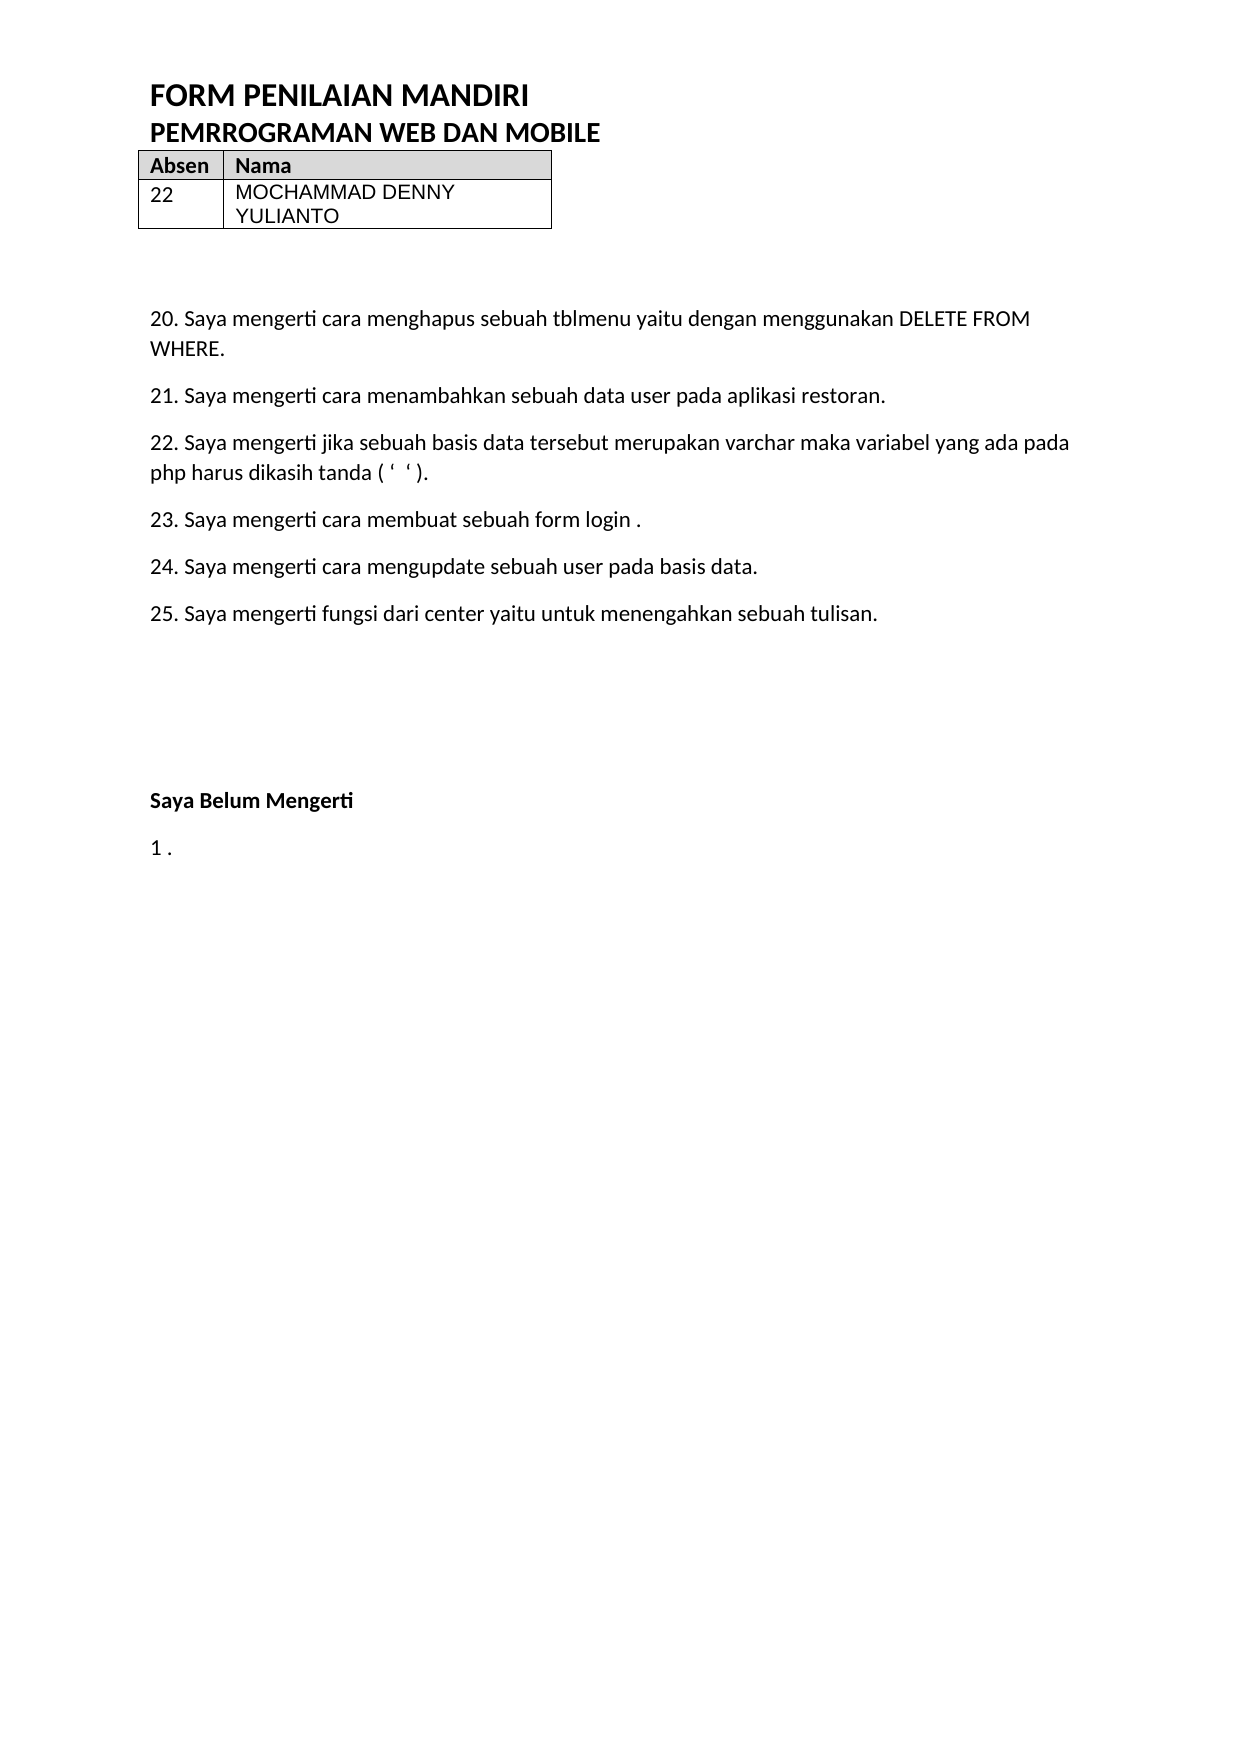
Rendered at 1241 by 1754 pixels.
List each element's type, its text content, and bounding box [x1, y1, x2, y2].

text 23. Saya mengerti cara membuat sebuah form login . [150, 505, 1090, 533]
text 24. Saya mengerti cara mengupdate sebuah user pada basis data. [150, 552, 1090, 580]
text 22. Saya mengerti jika sebuah basis data tersebut merupakan varchar maka variabel yang ada pada php harus dikasih tanda ( ‘ ‘ ). [150, 428, 1090, 486]
text 21. Saya mengerti cara menambahkan sebuah data user pada aplikasi restoran. [150, 381, 1090, 409]
text 1 . [150, 833, 1090, 861]
text Saya Belum Mengerti [150, 786, 1090, 814]
text 25. Saya mengerti fungsi dari center yaitu untuk menengahkan sebuah tulisan. [150, 599, 1090, 627]
text 20. Saya mengerti cara menghapus sebuah tblmenu yaitu dengan menggunakan DELETE FROM WHERE. [150, 304, 1090, 362]
